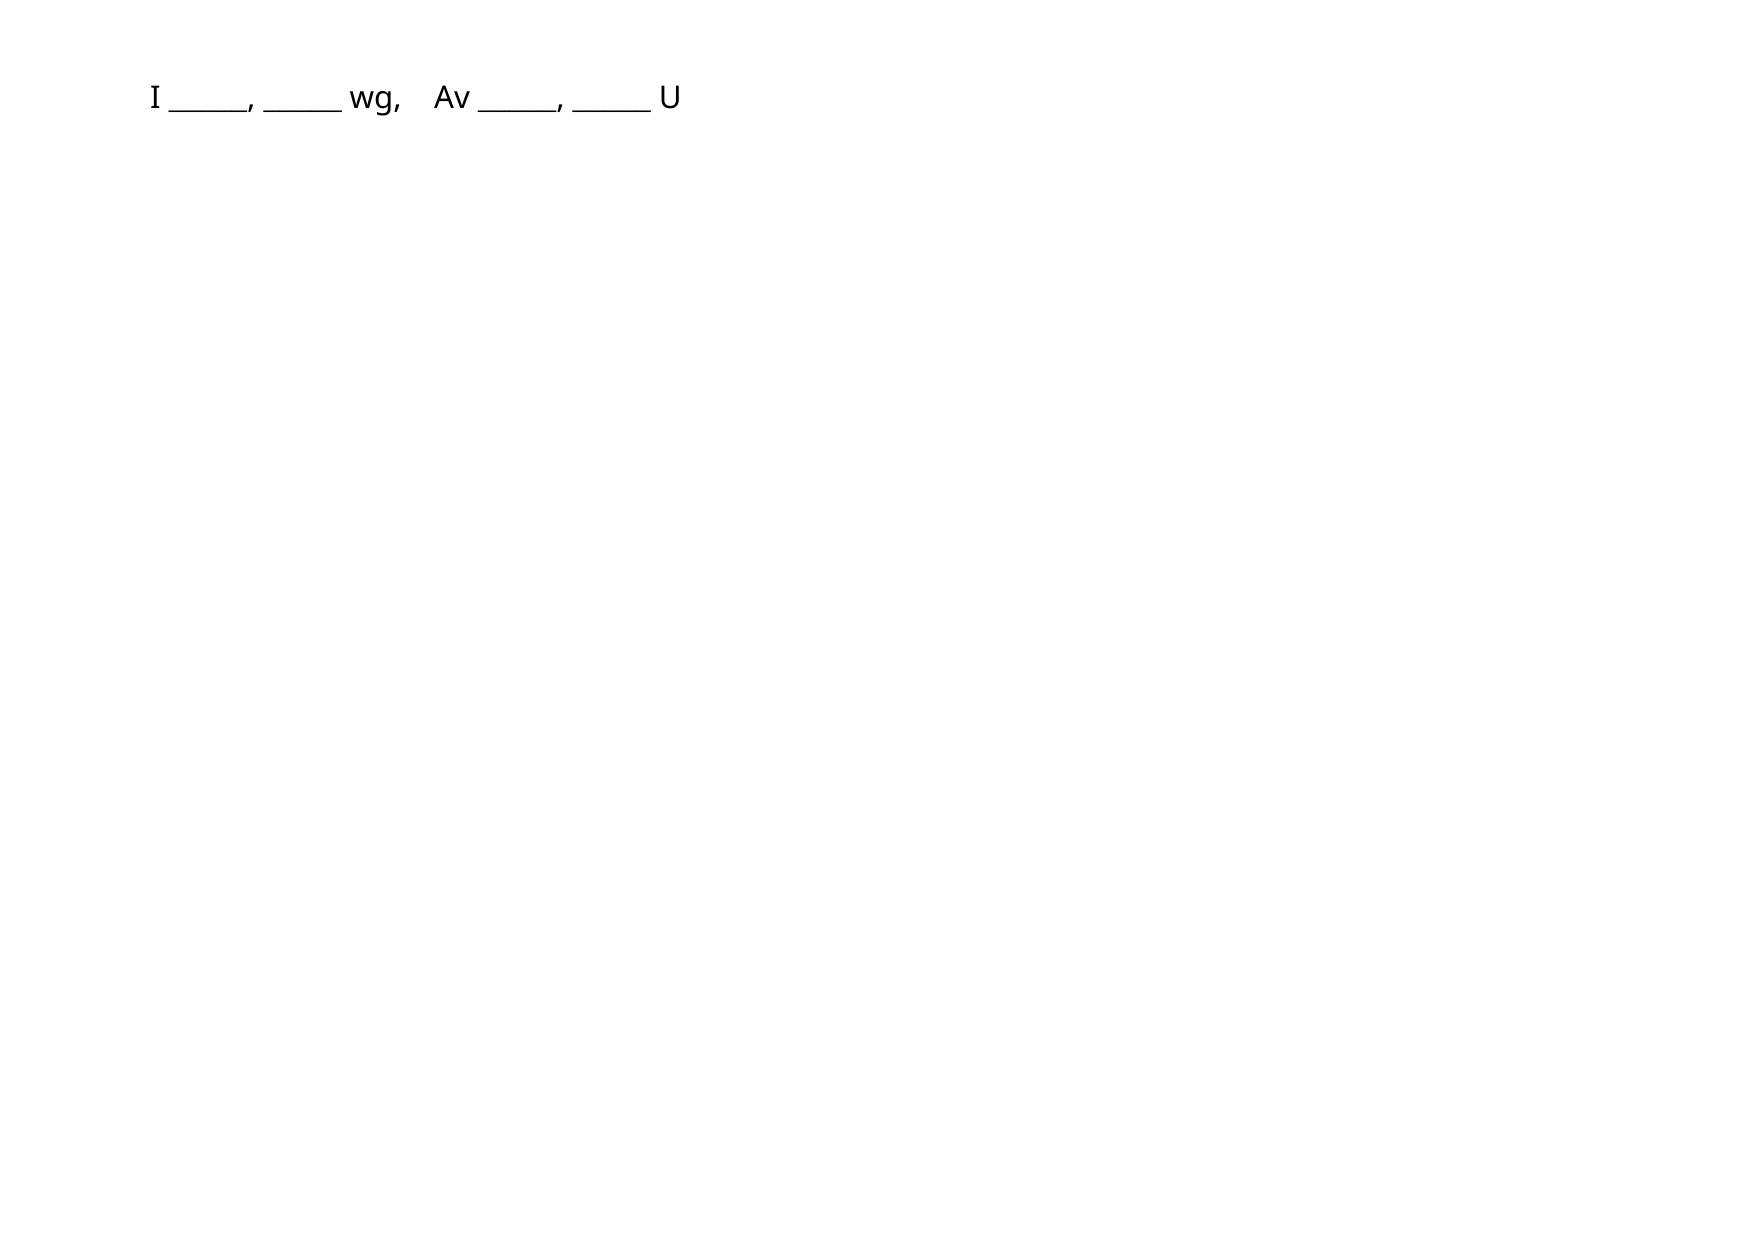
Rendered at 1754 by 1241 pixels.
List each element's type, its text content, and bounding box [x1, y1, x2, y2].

list I _____, _____ wg, Av _____, _____ U [150, 75, 839, 118]
